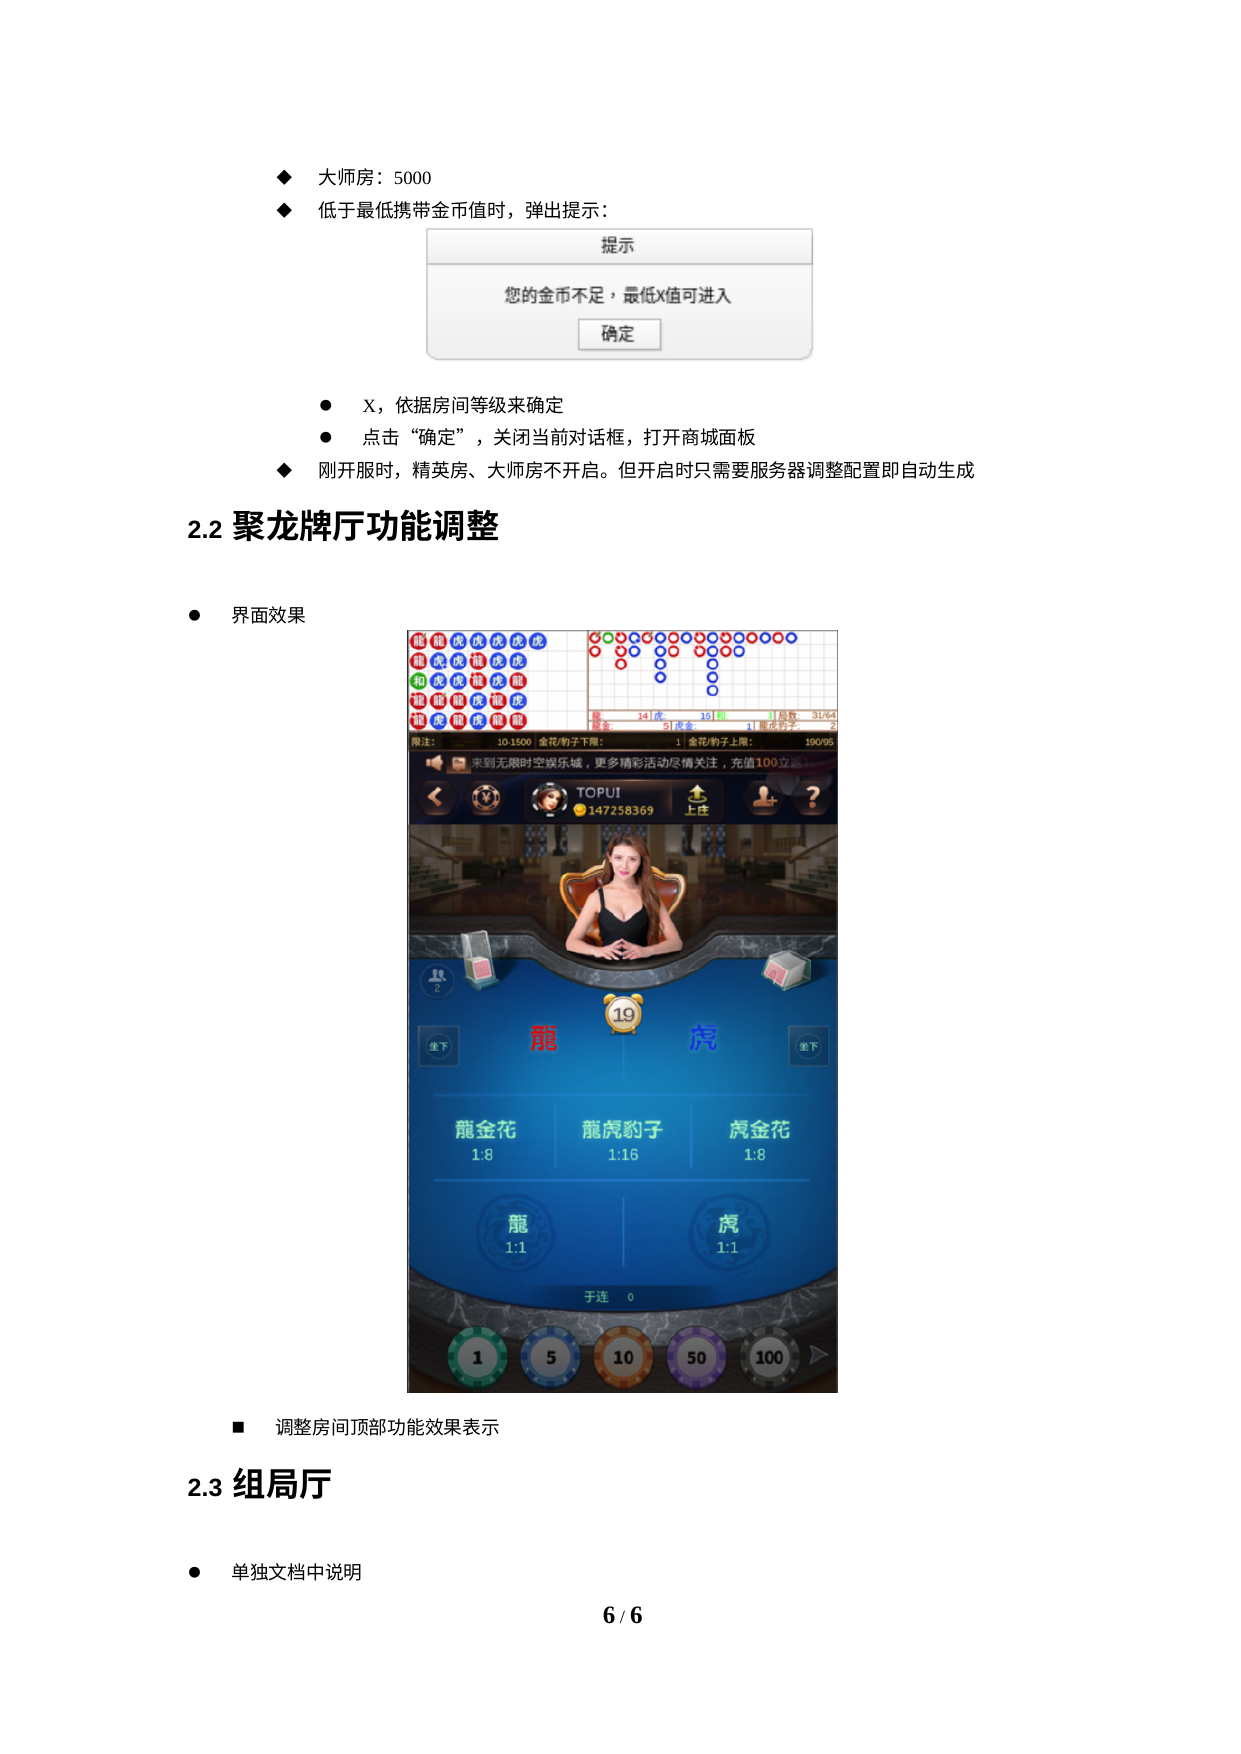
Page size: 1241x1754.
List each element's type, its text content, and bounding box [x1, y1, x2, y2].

list 单独文档中说明 [187, 1555, 1053, 1588]
list 刚开服时，精英房、大师房不开启。但开启时只需要服务器调整配置即自动生成 [275, 453, 1053, 485]
list 调整房间顶部功能效果表示 [231, 1410, 1053, 1443]
list 低于最低携带金币值时，弹出提示： [275, 193, 1053, 225]
subtitle 聚龙牌厅功能调整 [187, 491, 1053, 556]
picture [407, 630, 838, 1393]
list 点击“确定”，关闭当前对话框，打开商城面板 [319, 420, 1053, 453]
list 界面效果 [187, 598, 1053, 630]
list X，依据房间等级来确定 [319, 388, 1053, 420]
list 大师房：5000 [275, 160, 1053, 193]
subtitle 组局厅 [187, 1449, 1053, 1514]
